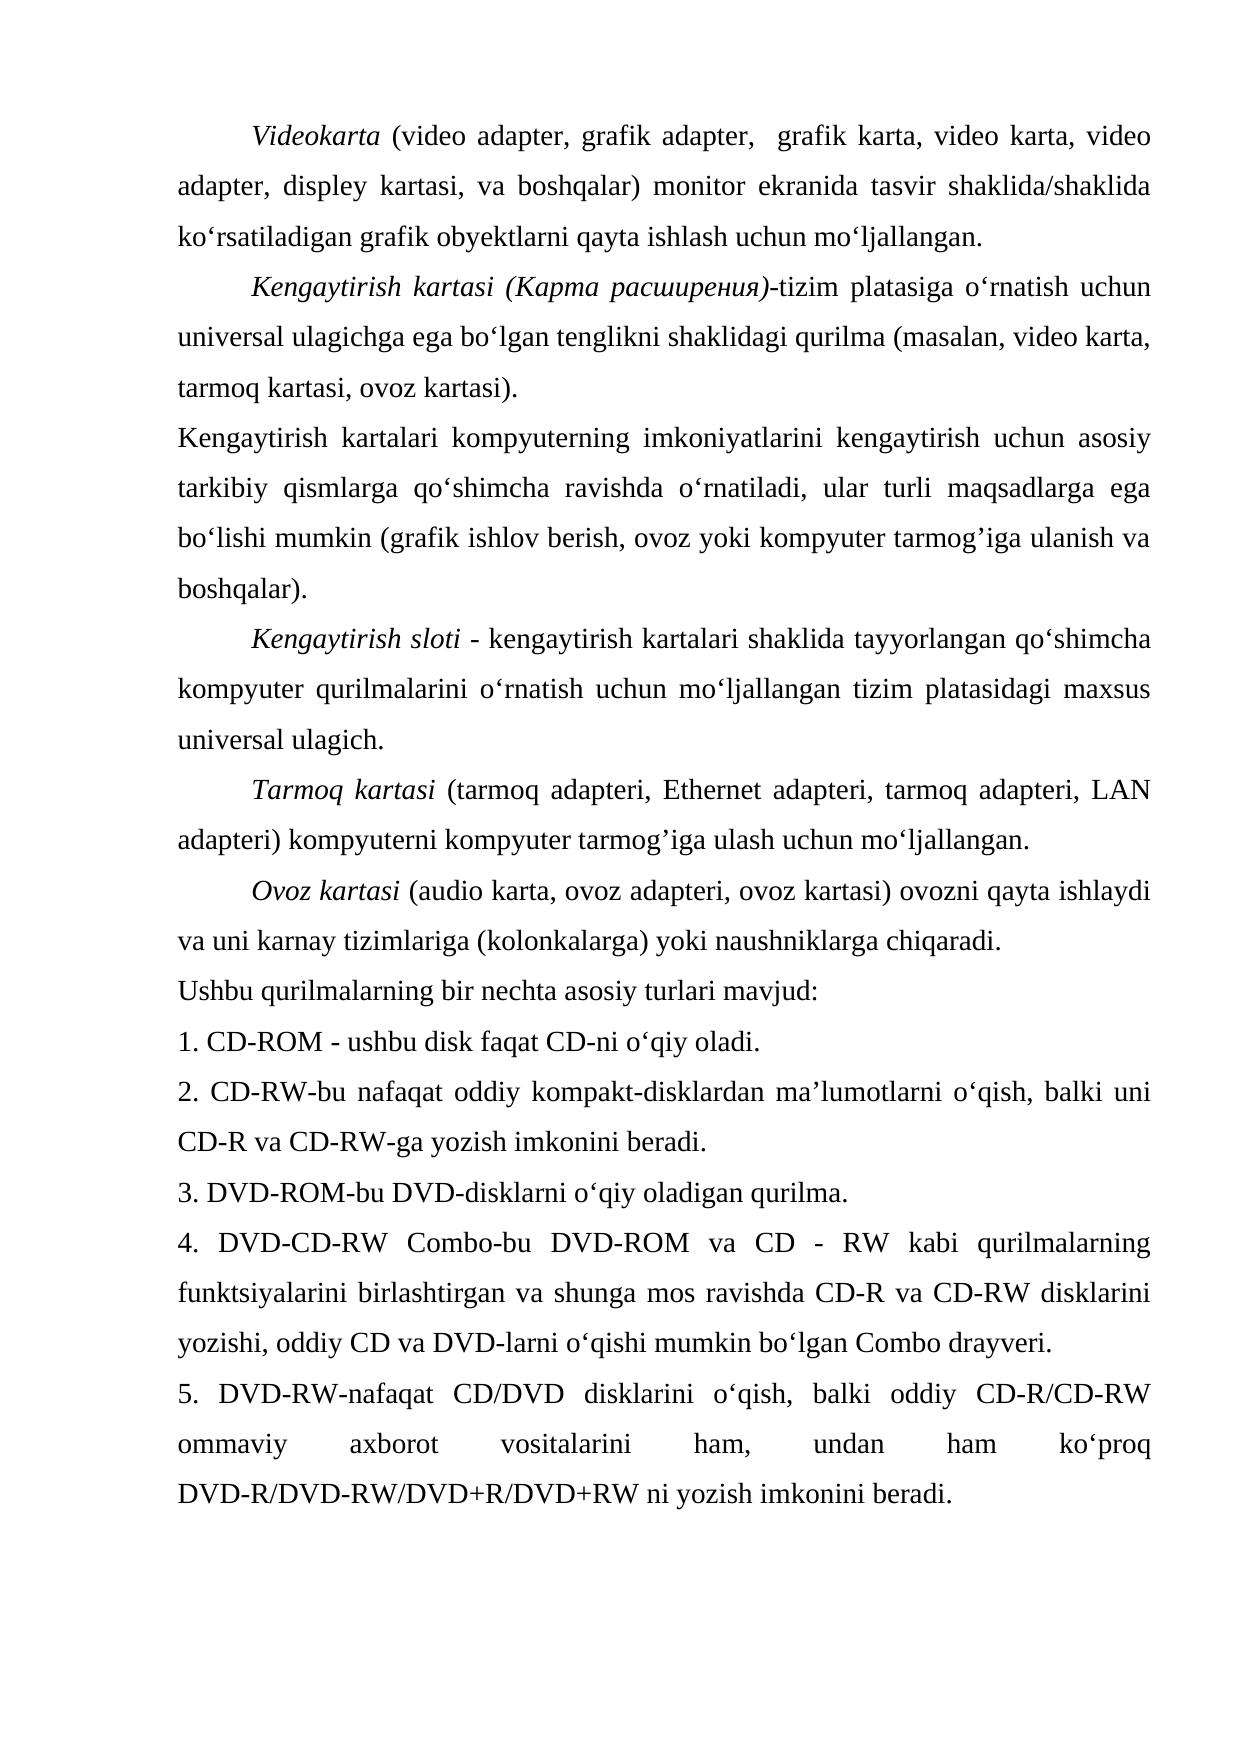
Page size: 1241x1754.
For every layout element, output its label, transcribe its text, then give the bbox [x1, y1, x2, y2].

text 1. CD-ROM - ushbu disk faqat CD-ni o‘qiy oladi. [177, 1024, 1152, 1057]
text Tarmoq kartasi (tarmoq adapteri, Ethernet adapteri, tarmoq adapteri, LAN adapteri) kompyuterni kompyuter tarmog’iga ulash uchun mo‘ljallangan. [177, 772, 1152, 856]
text 3. DVD-ROM-bu DVD-disklarni o‘qiy oladigan qurilma. [177, 1175, 1152, 1208]
text 4. DVD-CD-RW Combo-bu DVD-ROM va CD - RW kabi qurilmalarning funktsiyalarini birlashtirgan va shunga mos ravishda CD-R va CD-RW disklarini yozishi, oddiy CD va DVD-larni o‘qishi mumkin bo‘lgan Combo drayveri. [177, 1225, 1152, 1359]
text 5. DVD-RW-nafaqat CD/DVD disklarini o‘qish, balki oddiy CD-R/CD-RW ommaviy axborot vositalarini ham, undan ham ko‘proq DVD-R/DVD-RW/DVD+R/DVD+RW ni yozish imkonini beradi. [177, 1376, 1152, 1510]
text Ushbu qurilmalarning bir nechta asosiy turlari mavjud: [177, 973, 1152, 1007]
text Kengaytirish sloti - kengaytirish kartalari shaklida tayyorlangan qo‘shimcha kompyuter qurilmalarini o‘rnatish uchun mo‘ljallangan tizim platasidagi maxsus universal ulagich. [177, 621, 1152, 755]
text Videokarta (video adapter, grafik adapter, grafik karta, video karta, video adapter, displey kartasi, va boshqalar) monitor ekranida tasvir shaklida/shaklida ko‘rsatiladigan grafik obyektlarni qayta ishlash uchun mo‘ljallangan. [177, 118, 1152, 252]
text Kengaytirish kartalari kompyuterning imkoniyatlarini kengaytirish uchun asosiy tarkibiy qismlarga qo‘shimcha ravishda o‘rnatiladi, ular turli maqsadlarga ega bo‘lishi mumkin (grafik ishlov berish, ovoz yoki kompyuter tarmog’iga ulanish va boshqalar). [177, 420, 1152, 604]
text Kengaytirish kartasi (Карта расширения)-tizim platasiga o‘rnatish uchun universal ulagichga ega bo‘lgan tenglikni shaklidagi qurilma (masalan, video karta, tarmoq kartasi, ovoz kartasi). [177, 269, 1152, 403]
text Ovoz kartasi (audio karta, ovoz adapteri, ovoz kartasi) ovozni qayta ishlaydi va uni karnay tizimlariga (kolonkalarga) yoki naushniklarga chiqaradi. [177, 873, 1152, 957]
text 2. CD-RW-bu nafaqat oddiy kompakt-disklardan ma’lumotlarni o‘qish, balki uni CD-R va CD-RW-ga yozish imkonini beradi. [177, 1074, 1152, 1158]
